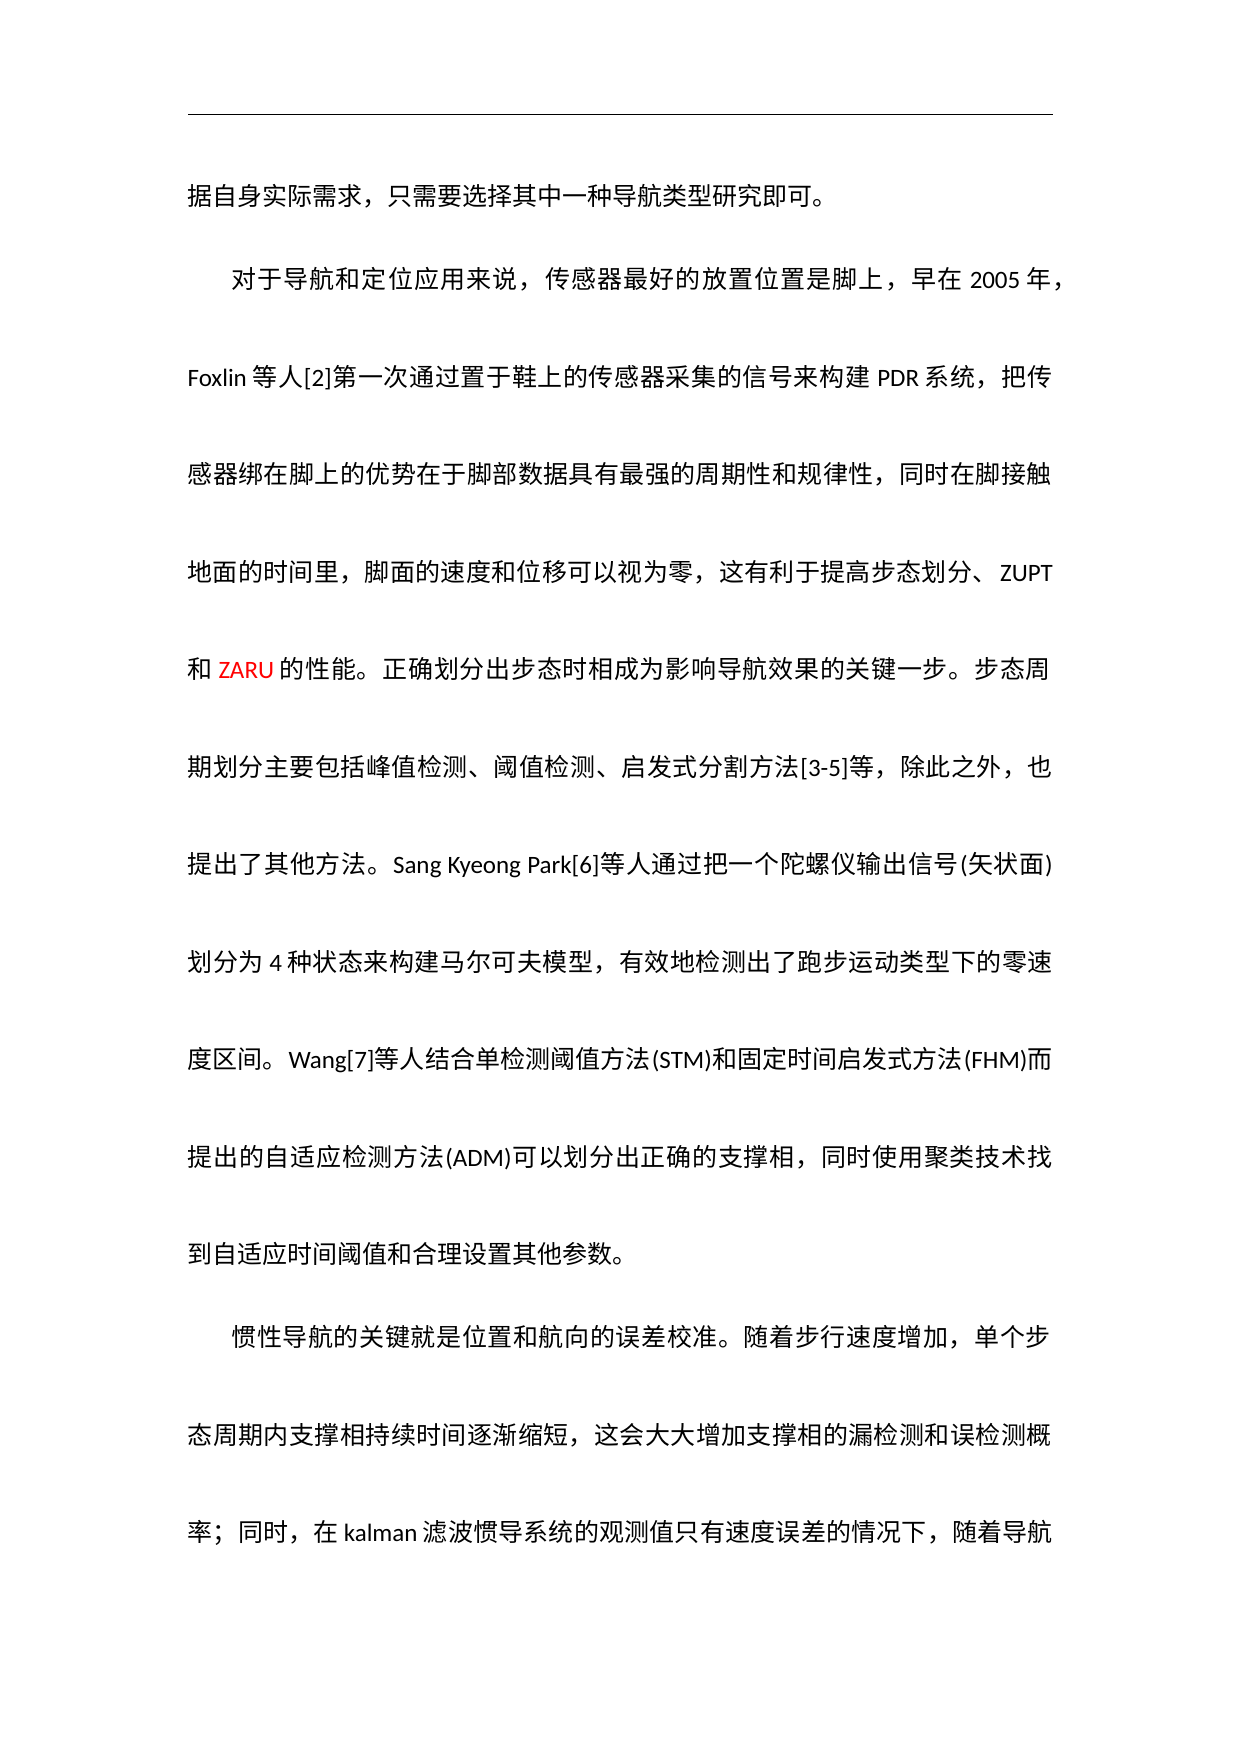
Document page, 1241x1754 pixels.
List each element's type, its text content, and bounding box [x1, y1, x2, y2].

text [187, 162, 1053, 227]
text 对于导航和定位应用来说，传感器最好的放置位置是脚上，早在2005年，Foxlin等人[2]第一次通过置于鞋上的传感器采集的信号来构建PDR系统，把传感器绑在脚上的优势在于脚部数据具有最强的周期性和规律性，同时在脚接触地面的时间里，脚面的速度和位移可以视为零，这有利于提高步态划分、ZUPT和ZARU的性能。正确划分出步态时相成为影响导航效果的关键一步。步态周期划分主要包括峰值检测、阈值检测、启发式分割方法[3-5]等，除此之外，也提出了其他方法。Sang Kyeong Park[6]等人通过把一个陀螺仪输出信号(矢状面) 划分为4种状态来构建马尔可夫模型，有效地检测出了跑步运动类型下的零速度区间。Wang[7]等人结合单检测阈值方法(STM)和固定时间启发式方法(FHM)而提出的自适应检测方法(ADM)可以划分出正确的支撑相，同时使用聚类技术找到自适应时间阈值和合理设置其他参数。 [187, 245, 1053, 1285]
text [187, 1303, 1053, 1563]
